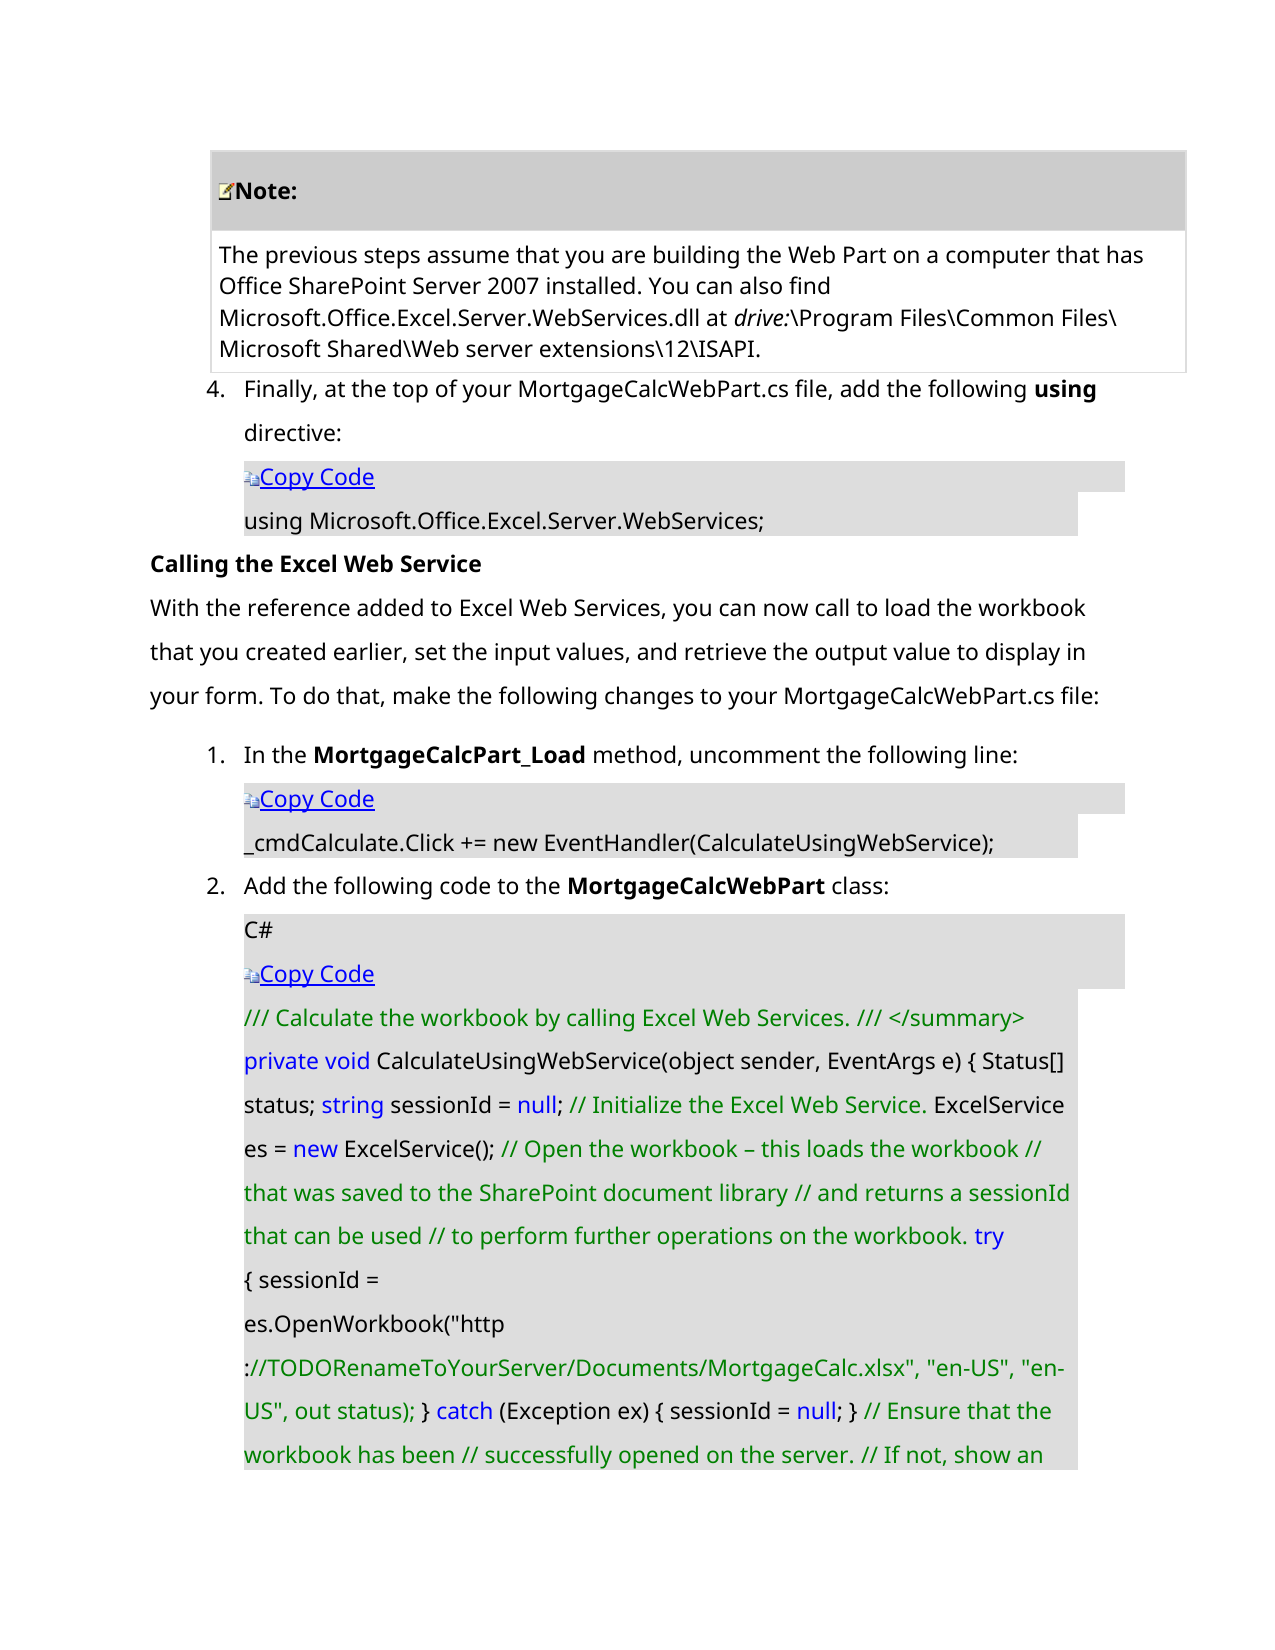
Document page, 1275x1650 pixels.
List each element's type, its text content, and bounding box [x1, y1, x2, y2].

picture [218, 183, 235, 200]
text Copy Code [244, 783, 1125, 814]
list Add the following code to the MortgageCalcWebPart class: [206, 870, 1125, 902]
text Copy Code [244, 461, 1125, 492]
list Finally, at the top of your MortgageCalcWebPart.cs file, add the following using directive: [206, 373, 1125, 448]
picture [243, 968, 260, 983]
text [244, 1002, 1078, 1470]
picture [243, 471, 260, 486]
text using Microsoft.Office.Excel.Server.WebServices; [244, 505, 1078, 536]
text _cmdCalculate.Click += new EventHandler(CalculateUsingWebService); [244, 827, 1078, 858]
text Copy Code [244, 958, 1125, 989]
table_header Note: [212, 152, 1185, 230]
text C# [244, 914, 1125, 945]
picture [243, 793, 260, 808]
list In the MortgageCalcPart_Load method, uncomment the following line: [206, 739, 1125, 770]
text With the reference added to Excel Web Services, you can now call to load the workbook that you created earlier, set the input values, and retrieve the output value to display in your form. To do that, make the following changes to your MortgageCalcWebPart.cs file: [150, 592, 1125, 711]
table_cell The previous steps assume that you are building the Web Part on a computer that has Office SharePoint Server 2007 installed. You can also find Microsoft.Office.Excel.Server.WebServices.dll at drive:\Program Files\Common Files\Microsoft Shared\Web server extensions\12\ISAPI. [212, 231, 1185, 372]
text Calling the Excel Web Service [150, 548, 1125, 580]
